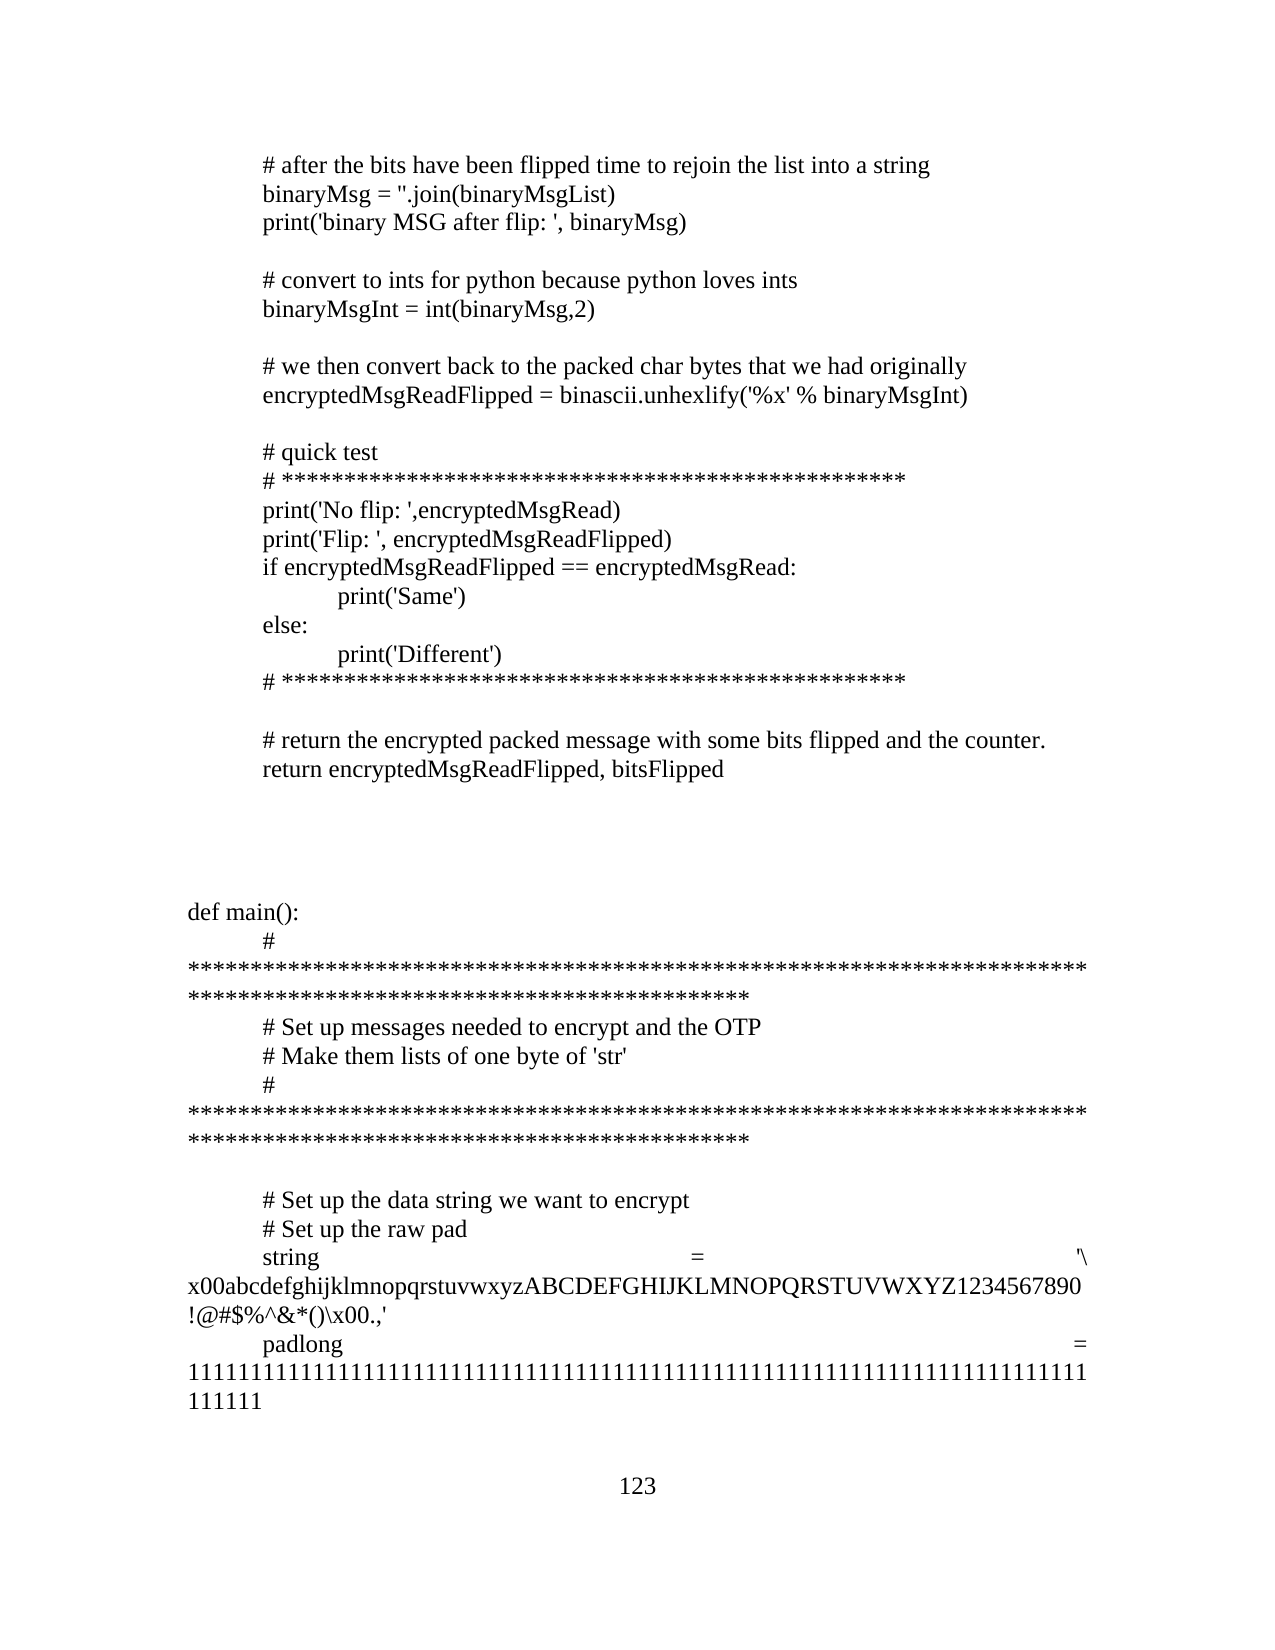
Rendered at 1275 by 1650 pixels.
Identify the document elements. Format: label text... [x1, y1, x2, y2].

text # ********************************************************************************************************************* [187, 926, 1087, 1012]
text print('Flip: ', encryptedMsgReadFlipped) [187, 524, 1087, 552]
text encryptedMsgReadFlipped = binascii.unhexlify('%x' % binaryMsgInt) [187, 380, 1087, 409]
text # Set up the raw pad [187, 1214, 1087, 1242]
text print('No flip: ',encryptedMsgRead) [187, 495, 1087, 524]
text # ************************************************** [187, 667, 1087, 696]
text # return the encrypted packed message with some bits flipped and the counter. [187, 725, 1087, 754]
text # we then convert back to the packed char bytes that we had originally [187, 351, 1087, 380]
text # quick test [187, 437, 1087, 466]
text padlong = 111111111111111111111111111111111111111111111111111111111111111111111111111111 [187, 1329, 1087, 1415]
text if encryptedMsgReadFlipped == encryptedMsgRead: [187, 552, 1087, 581]
text # ********************************************************************************************************************* [187, 1070, 1087, 1156]
text # Make them lists of one byte of 'str' [187, 1041, 1087, 1070]
text binaryMsg = ''.join(binaryMsgList) [187, 179, 1087, 207]
text # Set up messages needed to encrypt and the OTP [187, 1012, 1087, 1041]
text # Set up the data string we want to encrypt [187, 1185, 1087, 1214]
text print('Different') [187, 639, 1087, 667]
text return encryptedMsgReadFlipped, bitsFlipped [187, 754, 1087, 782]
text print('binary MSG after flip: ', binaryMsg) [187, 207, 1087, 236]
text # after the bits have been flipped time to rejoin the list into a string [187, 150, 1087, 179]
text print('Same') [187, 581, 1087, 610]
text else: [187, 610, 1087, 639]
text binaryMsgInt = int(binaryMsg,2) [187, 294, 1087, 322]
text def main(): [187, 897, 1087, 926]
text # ************************************************** [187, 466, 1087, 495]
text string = '\x00abcdefghijklmnopqrstuvwxyzABCDEFGHIJKLMNOPQRSTUVWXYZ1234567890!@#$%^&*()\x00.,' [187, 1242, 1087, 1329]
text # convert to ints for python because python loves ints [187, 265, 1087, 294]
